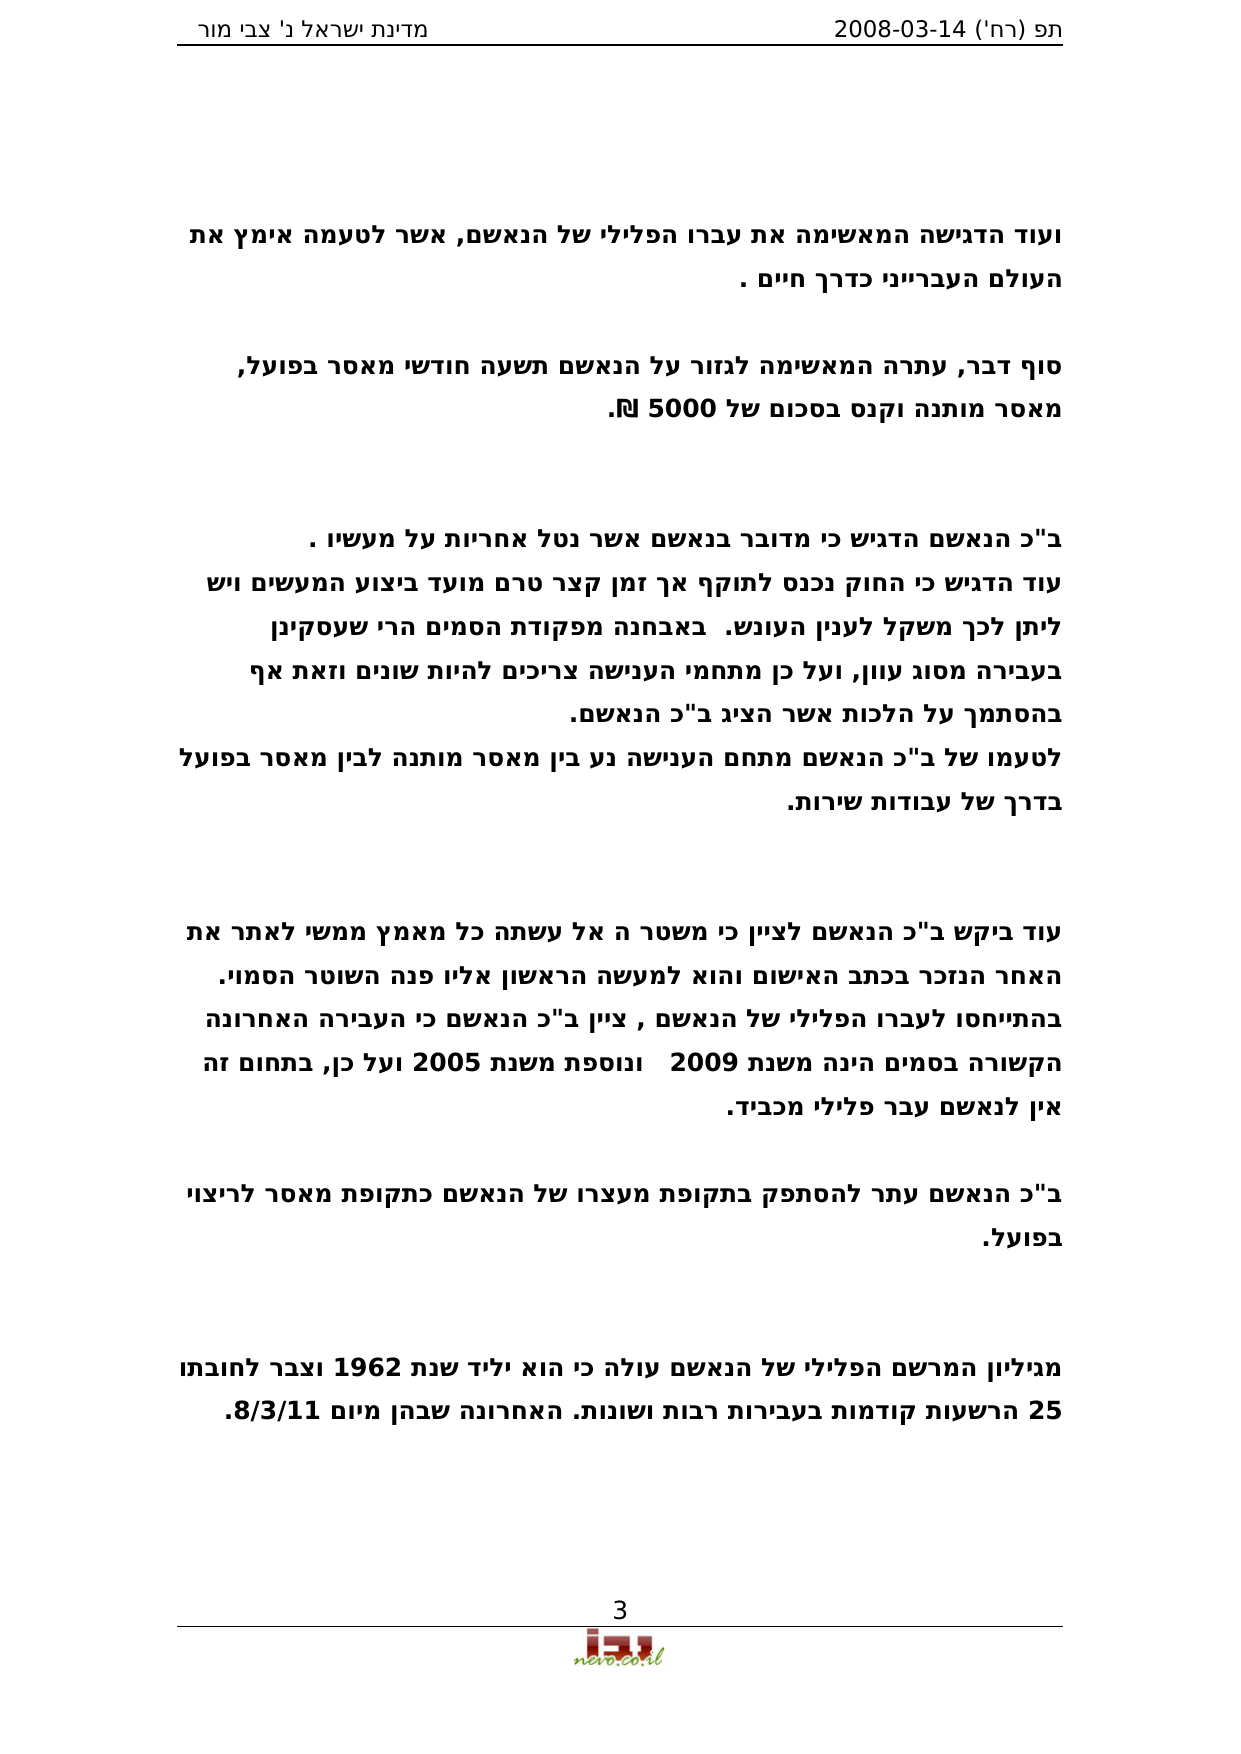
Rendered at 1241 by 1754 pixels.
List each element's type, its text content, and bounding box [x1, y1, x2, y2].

text עוד הדגיש כי החוק נכנס לתוקף אך זמן קצר טרם מועד ביצוע המעשים ויש ליתן לכך משקל לענין העונש. באבחנה מפקודת הסמים הרי שעסקינן בעבירה מסוג עוון, ועל כן מתחמי הענישה צריכים להיות שונים וזאת אף בהסתמך על הלכות אשר הציג ב"כ הנאשם. [177, 568, 1063, 729]
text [177, 1353, 1063, 1426]
text ב"כ הנאשם עתר להסתפק בתקופת מעצרו של הנאשם כתקופת מאסר לריצוי בפועל. [177, 1179, 1063, 1252]
text סוף דבר, עתרה המאשימה לגזור על הנאשם תשעה חודשי מאסר בפועל, מאסר מותנה וקנס בסכום של 5000 ₪. [177, 351, 1063, 424]
picture [574, 1628, 666, 1667]
text לטעמו של ב"כ הנאשם מתחם הענישה נע בין מאסר מותנה לבין מאסר בפועל בדרך של עבודות שירות. [177, 743, 1063, 816]
text ועוד הדגישה המאשימה את עברו הפלילי של הנאשם, אשר לטעמה אימץ את העולם העברייני כדרך חיים . [177, 220, 1063, 293]
text עוד ביקש ב"כ הנאשם לציין כי משטר ה אל עשתה כל מאמץ ממשי לאתר את האחר הנזכר בכתב האישום והוא למעשה הראשון אליו פנה השוטר הסמוי. בהתייחסו לעברו הפלילי של הנאשם , ציין ב"כ הנאשם כי העבירה האחרונה הקשורה בסמים הינה משנת 2009 ונוספת משנת 2005 ועל כן, בתחום זה אין לנאשם עבר פלילי מכביד. [177, 917, 1063, 1121]
text ב"כ הנאשם הדגיש כי מדובר בנאשם אשר נטל אחריות על מעשיו . [177, 525, 1063, 554]
